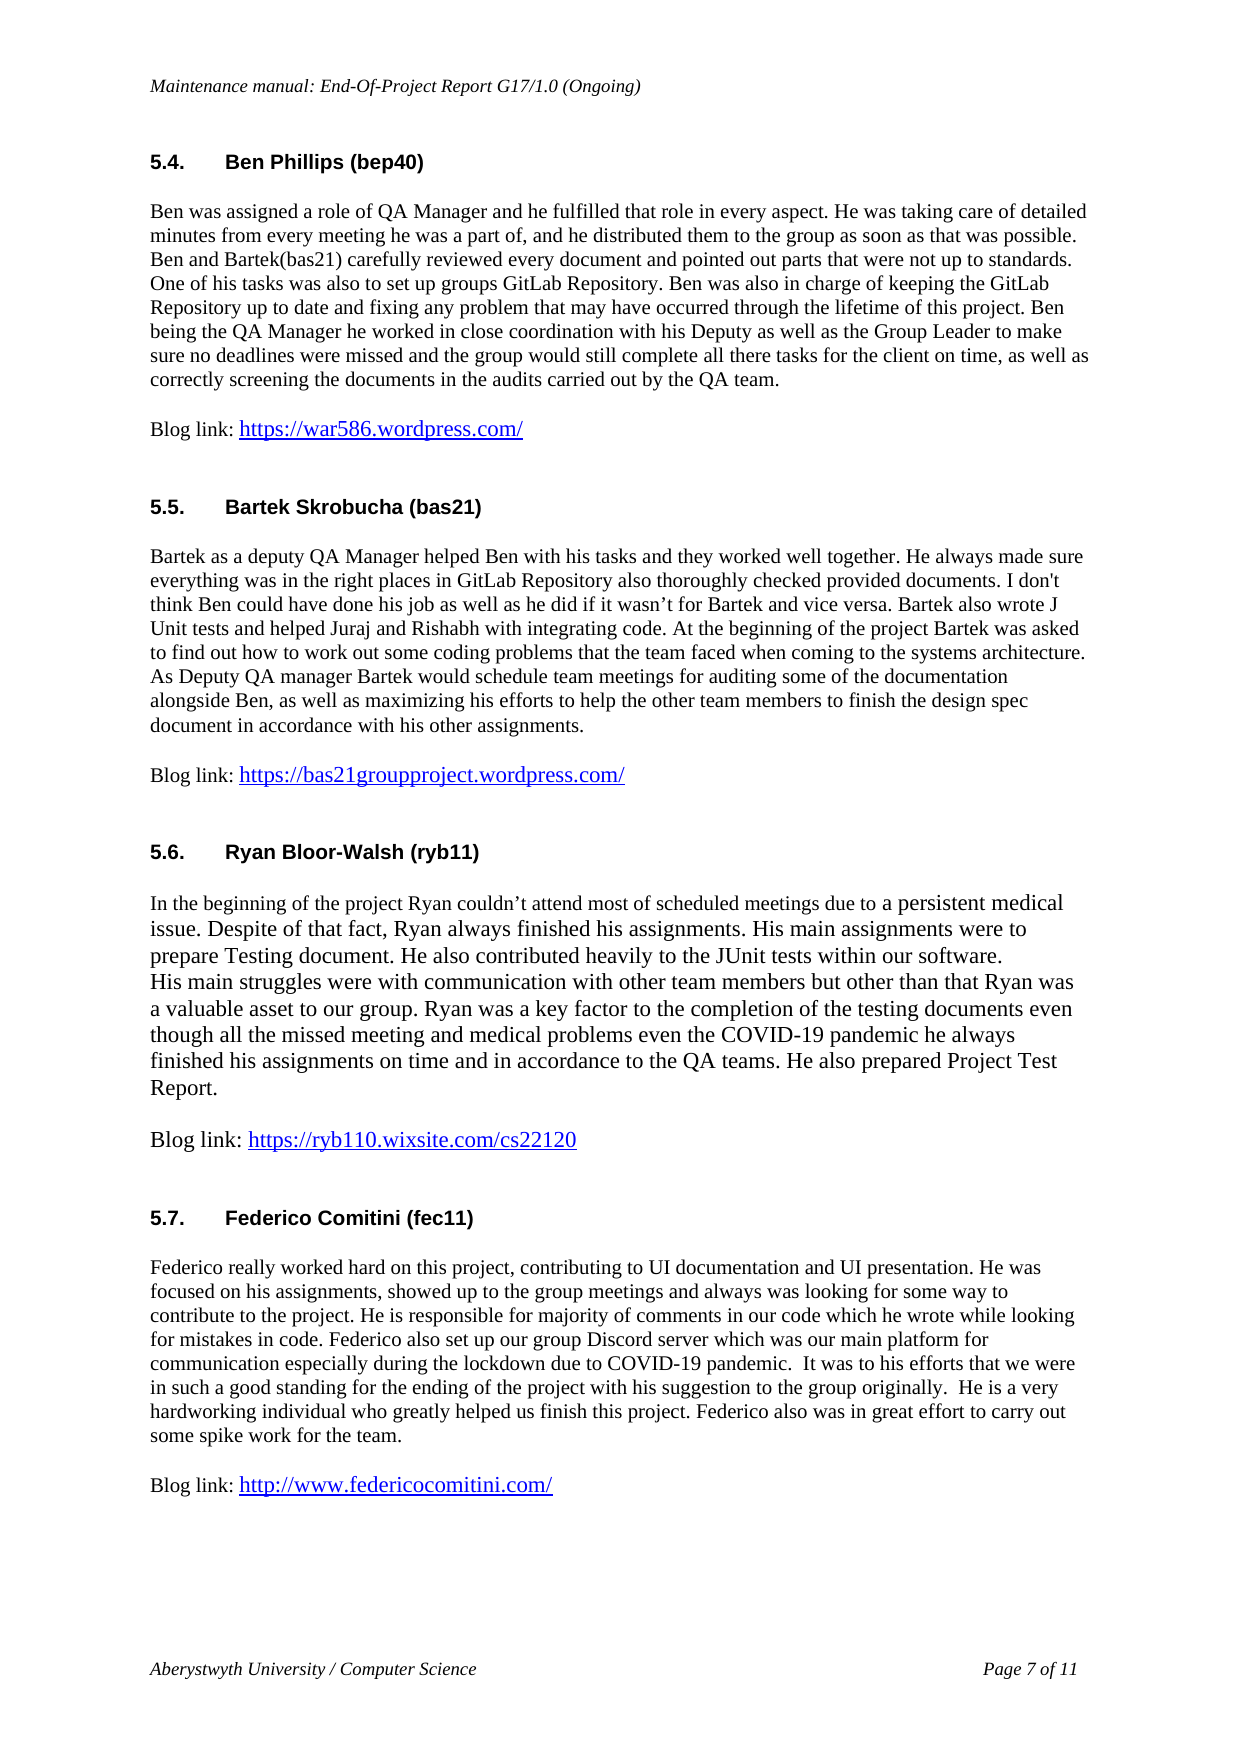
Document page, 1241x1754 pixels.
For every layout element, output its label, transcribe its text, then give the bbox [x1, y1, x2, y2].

text Bartek as a deputy QA Manager helped Ben with his tasks and they worked well together. He always made sure everything was in the right places in GitLab Repository also thoroughly checked provided documents. I don't think Ben could have done his job as well as he did if it wasn’t for Bartek and vice versa. Bartek also wrote J Unit tests and helped Juraj and Rishabh with integrating code. At the beginning of the project Bartek was asked to find out how to work out some coding problems that the team faced when coming to the systems architecture. As Deputy QA manager Bartek would schedule team meetings for auditing some of the documentation alongside Ben, as well as maximizing his efforts to help the other team members to finish the design spec document in accordance with his other assignments. [150, 544, 1090, 737]
text Blog link: http://www.federicocomitini.com/ [150, 1471, 1090, 1498]
subtitle Bartek Skrobucha (bas21) [150, 495, 1090, 519]
text Ben was assigned a role of QA Manager and he fulfilled that role in every aspect. He was taking care of detailed minutes from every meeting he was a part of, and he distributed them to the group as soon as that was possible. Ben and Bartek(bas21) carefully reviewed every document and pointed out parts that were not up to standards. One of his tasks was also to set up groups GitLab Repository. Ben was also in charge of keeping the GitLab Repository up to date and fixing any problem that may have occurred through the lifetime of this project. Ben being the QA Manager he worked in close coordination with his Deputy as well as the Group Leader to make sure no deadlines were missed and the group would still complete all there tasks for the client on time, as well as correctly screening the documents in the audits carried out by the QA team. [150, 199, 1090, 391]
text His main struggles were with communication with other team members but other than that Ryan was a valuable asset to our group. Ryan was a key factor to the completion of the testing documents even though all the missed meeting and medical problems even the COVID-19 pandemic he always finished his assignments on time and in accordance to the QA teams. He also prepared Project Test Report. [150, 968, 1090, 1100]
text Blog link: https://bas21groupproject.wordpress.com/ [150, 761, 1090, 787]
text In the beginning of the project Ryan couldn’t attend most of scheduled meetings due to a persistent medical issue. Despite of that fact, Ryan always finished his assignments. His main assignments were to prepare Testing document. He also contributed heavily to the JUnit tests within our software. [150, 889, 1090, 968]
subtitle Ben Phillips (bep40) [150, 150, 1090, 174]
text Blog link: https://war586.wordpress.com/ [150, 416, 1090, 442]
text Blog link: https://ryb110.wixsite.com/cs22120 [150, 1126, 1090, 1153]
text Federico really worked hard on this project, contributing to UI documentation and UI presentation. He was focused on his assignments, showed up to the group meetings and always was looking for some way to contribute to the project. He is responsible for majority of comments in our code which he wrote while looking for mistakes in code. Federico also set up our group Discord server which was our main platform for communication especially during the lockdown due to COVID-19 pandemic. It was to his efforts that we were in such a good standing for the ending of the project with his suggestion to the group originally. He is a very hardworking individual who greatly helped us finish this project. Federico also was in great effort to carry out some spike work for the team. [150, 1255, 1090, 1447]
subtitle Federico Comitini (fec11) [150, 1206, 1090, 1230]
subtitle Ryan Bloor-Walsh (ryb11) [150, 840, 1090, 864]
